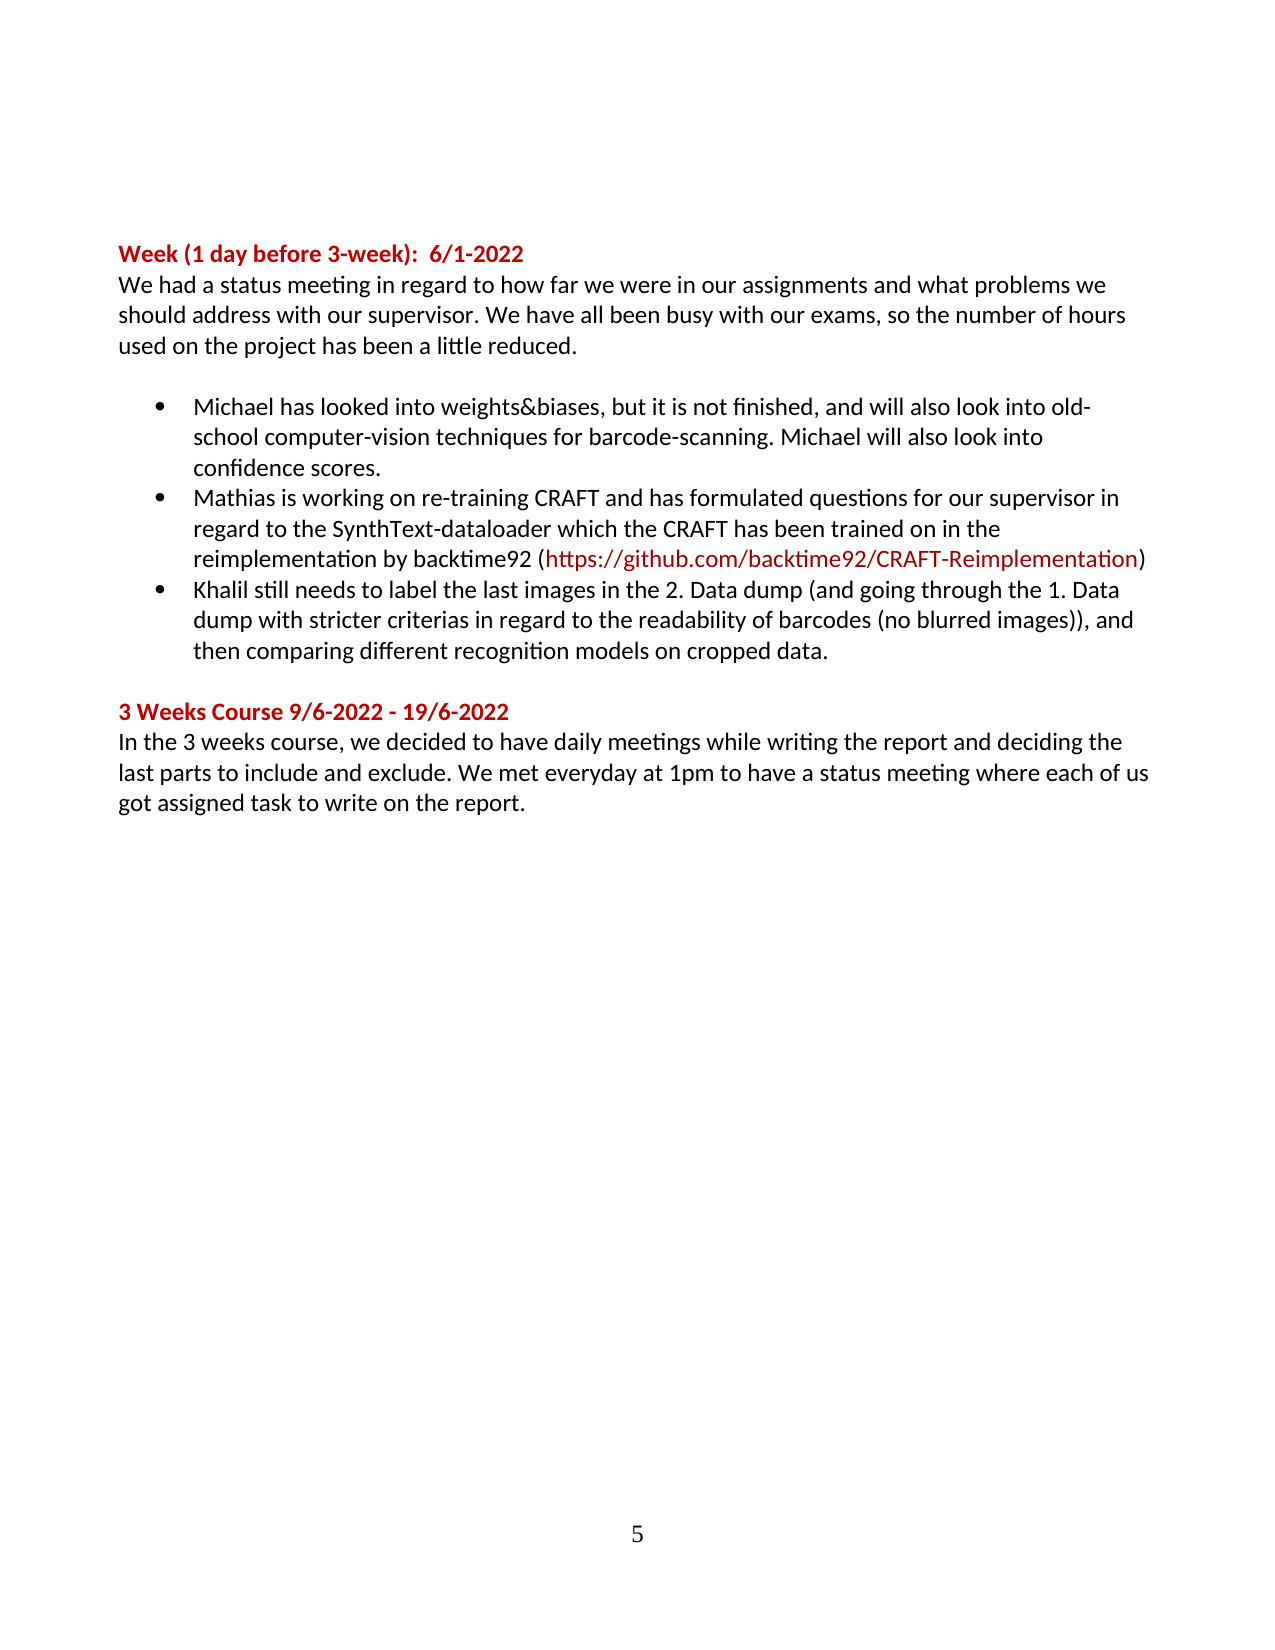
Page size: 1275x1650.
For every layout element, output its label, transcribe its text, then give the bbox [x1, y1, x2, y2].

text 3 Weeks Course 9/6-2022 - 19/6-2022 [118, 696, 1157, 727]
list Khalil still needs to label the last images in the 2. Data dump (and going through the 1. Data dump with stricter criterias in regard to the readability of barcodes (no blurred images)), and then comparing different recognition models on cropped data. [156, 574, 1157, 666]
list Mathias is working on re-training CRAFT and has formulated questions for our supervisor in regard to the SynthText-dataloader which the CRAFT has been trained on in the reimplementation by backtime92 (https://github.com/backtime92/CRAFT-Reimplementation) [156, 482, 1157, 574]
text Week (1 day before 3-week): 6/1-2022 [118, 238, 1157, 269]
list Michael has looked into weights&biases, but it is not finished, and will also look into old-school computer-vision techniques for barcode-scanning. Michael will also look into confidence scores. [156, 391, 1157, 482]
text We had a status meeting in regard to how far we were in our assignments and what problems we should address with our supervisor. We have all been busy with our exams, so the number of hours used on the project has been a little reduced. [118, 269, 1157, 360]
text In the 3 weeks course, we decided to have daily meetings while writing the report and deciding the last parts to include and exclude. We met everyday at 1pm to have a status meeting where each of us got assigned task to write on the report. [118, 727, 1157, 818]
